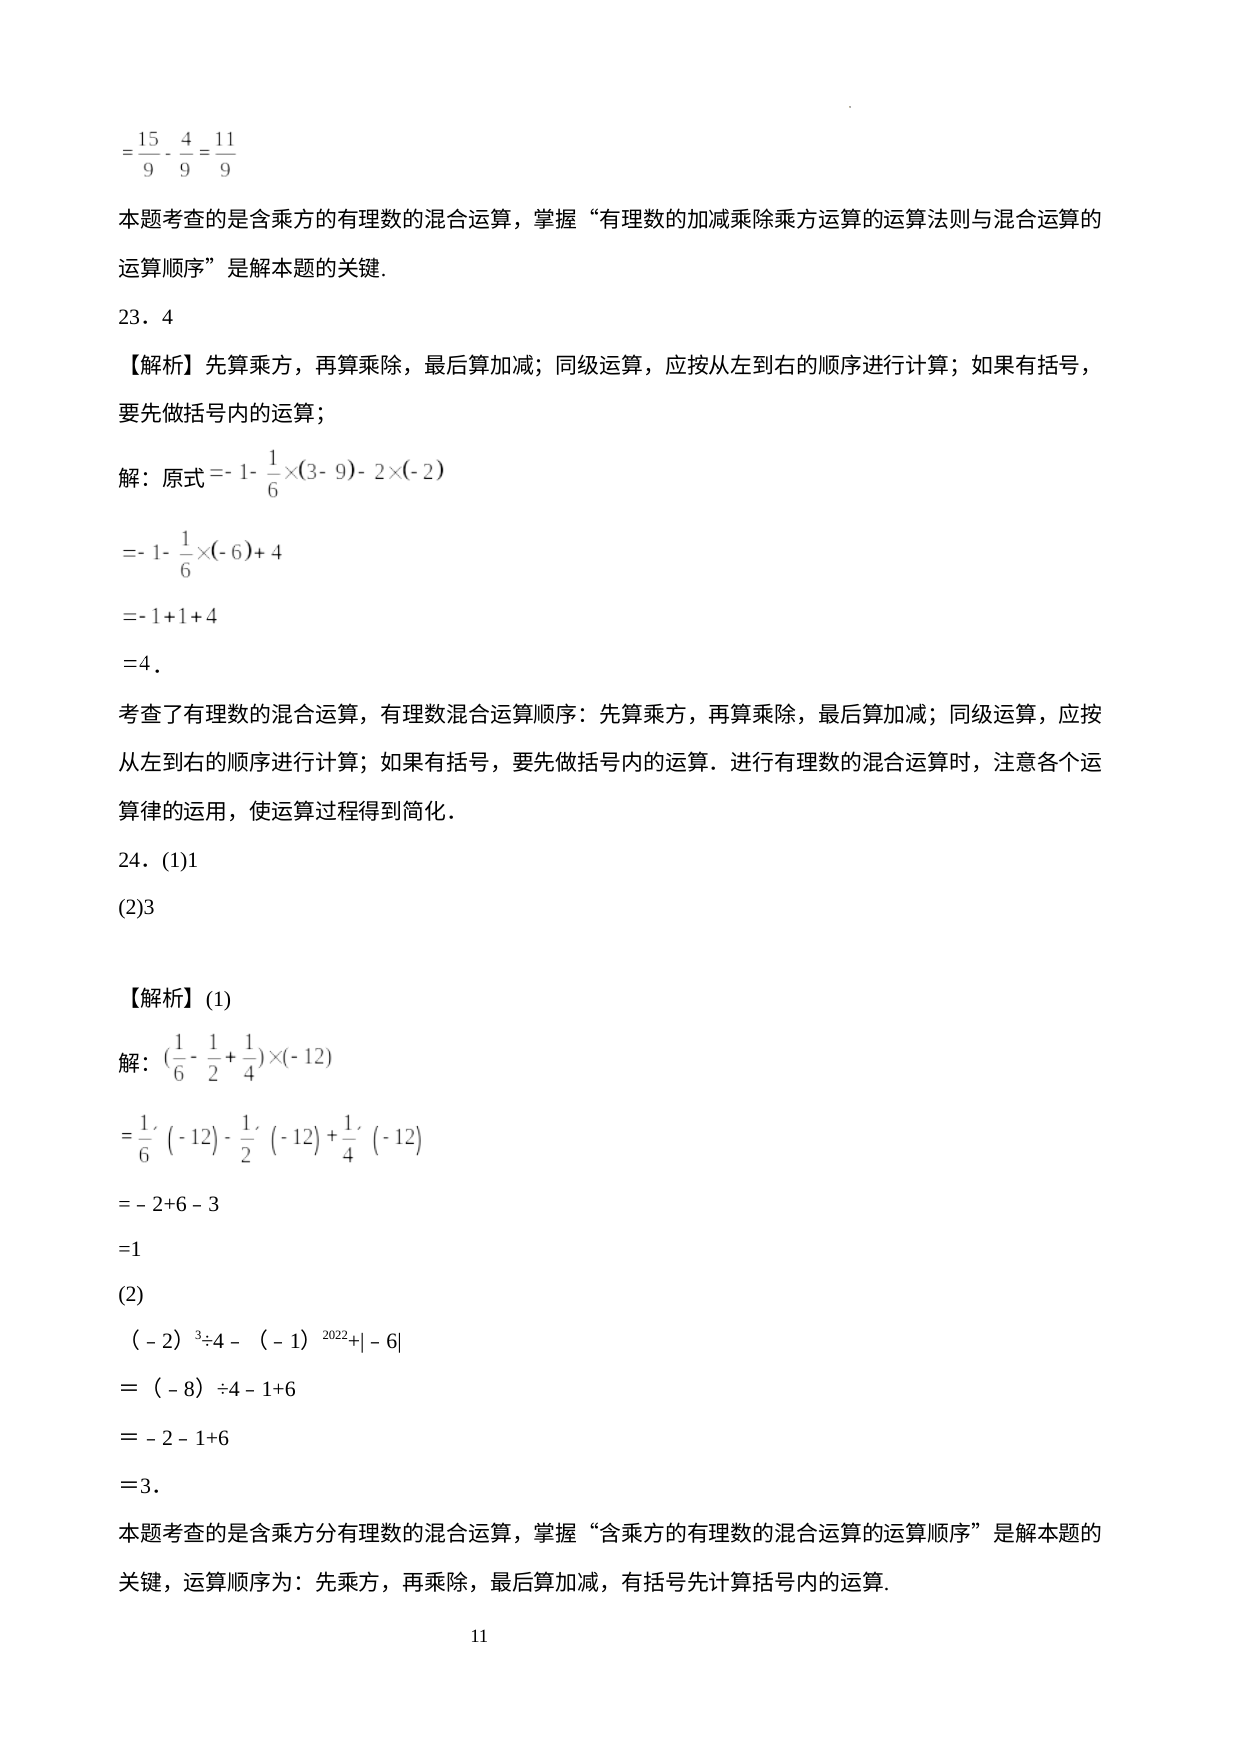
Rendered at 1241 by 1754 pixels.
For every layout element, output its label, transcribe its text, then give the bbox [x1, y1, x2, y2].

text ＝﹣2﹣1+6 [118, 1419, 1122, 1452]
text 解：原式 [118, 444, 1122, 509]
text 本题考查的是含乘方分有理数的混合运算，掌握“含乘方的有理数的混合运算的运算顺序”是解本题的关键，运算顺序为：先乘方，再乘除，最后算加减，有括号先计算括号内的运算. [118, 1516, 1122, 1597]
text 【解析】先算乘方，再算乘除，最后算加减；同级运算，应按从左到右的顺序进行计算；如果有括号，要先做括号内的运算； [118, 347, 1122, 428]
text ＝（﹣8）÷4﹣1+6 [118, 1371, 1122, 1403]
text (2)3 [118, 890, 1122, 923]
text 24．(1)1 [118, 842, 1122, 874]
text =1 [118, 1232, 1122, 1265]
text (2) [118, 1278, 1122, 1310]
text （﹣2）3÷4﹣（﹣1）2022+|﹣6| [118, 1323, 1122, 1355]
text 23．4 [118, 299, 1122, 331]
text ． [118, 648, 1122, 680]
text 考查了有理数的混合运算，有理数混合运算顺序：先算乘方，再算乘除，最后算加减；同级运算，应按从左到右的顺序进行计算；如果有括号，要先做括号内的运算．进行有理数的混合运算时，注意各个运算律的运用，使运算过程得到简化． [118, 696, 1122, 826]
text ＝3． [118, 1468, 1122, 1500]
text 【解析】(1) [118, 981, 1122, 1013]
text 本题考查的是含乘方的有理数的混合运算，掌握“有理数的加减乘除乘方运算的运算法则与混合运算的运算顺序”是解本题的关键. [118, 202, 1122, 283]
text 解： [118, 1029, 1122, 1094]
text =﹣2+6﹣3 [118, 1187, 1122, 1220]
